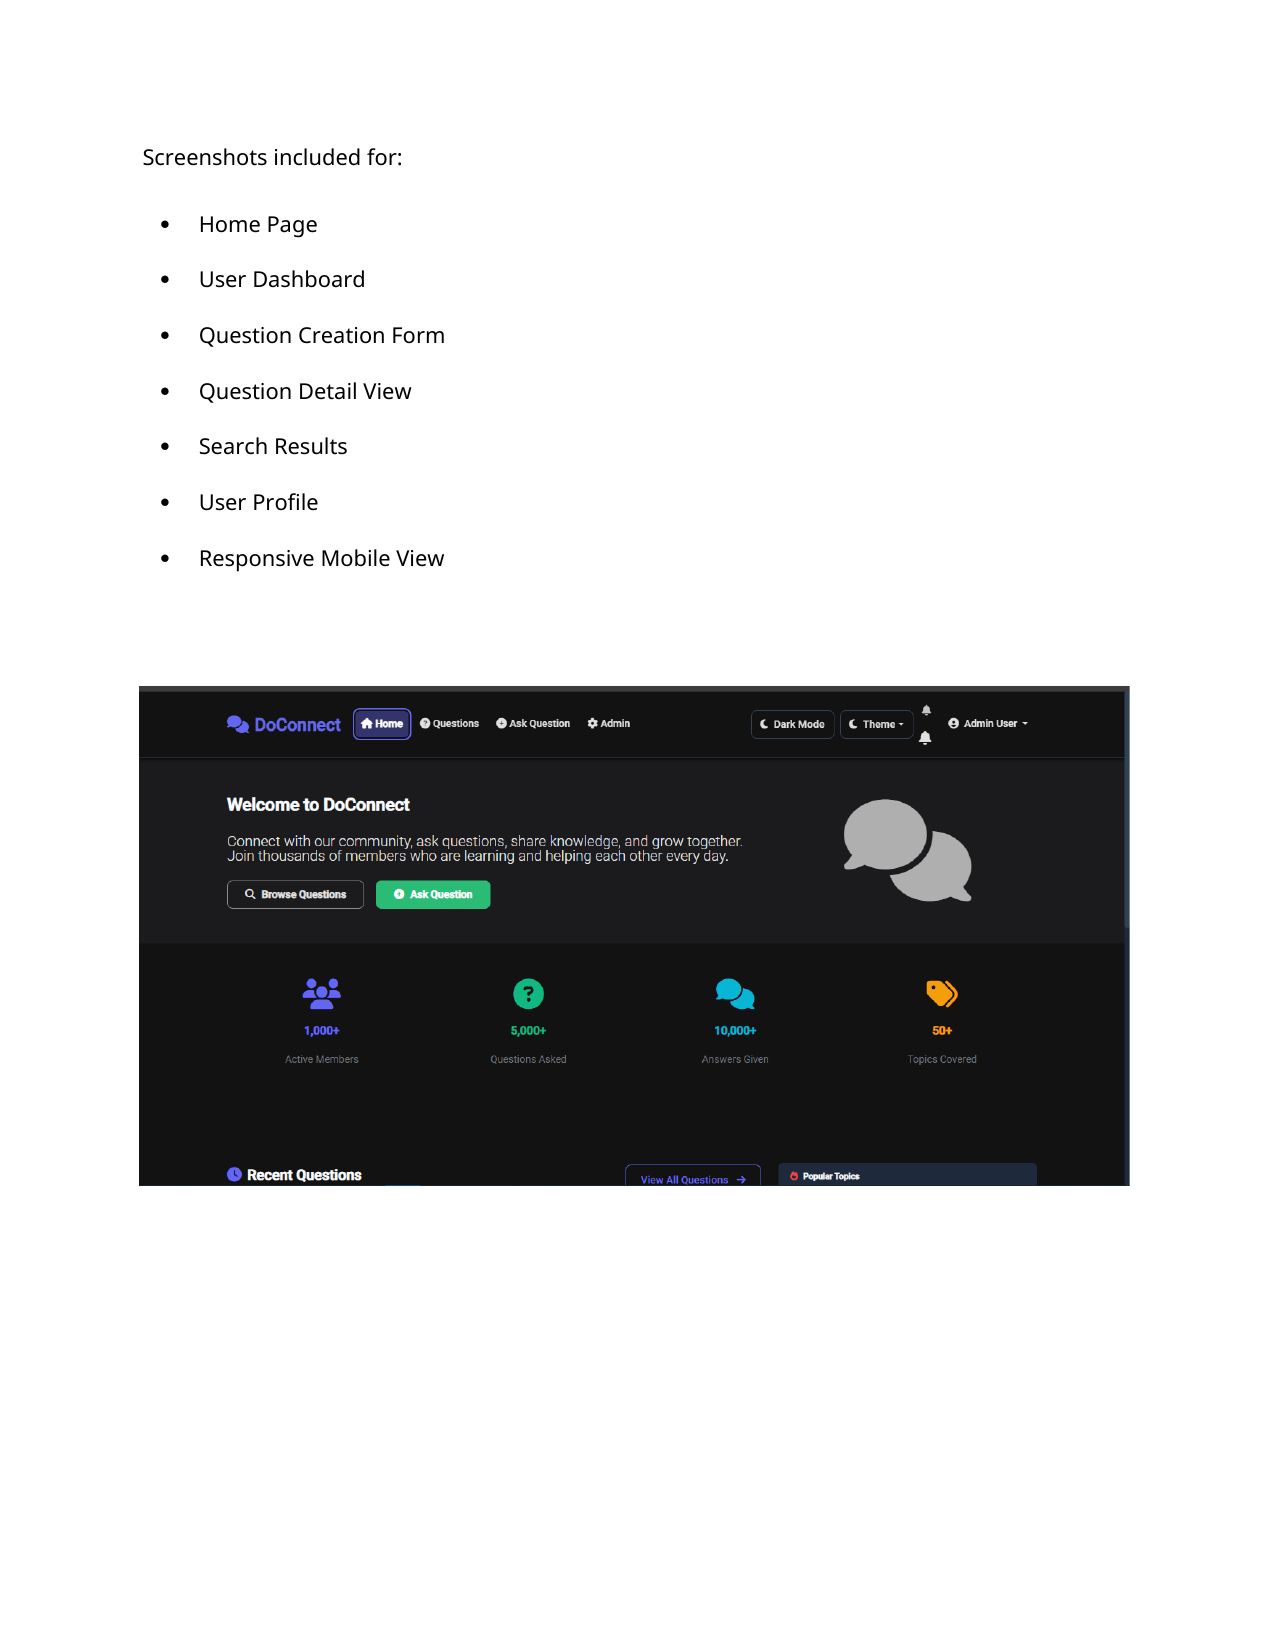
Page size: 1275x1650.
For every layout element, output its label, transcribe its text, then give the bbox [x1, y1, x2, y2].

list Question Detail View [161, 376, 1133, 405]
list Home Page [161, 209, 1133, 238]
text Screenshots included for: [142, 142, 1133, 172]
list Search Results [161, 431, 1133, 461]
picture [139, 686, 1130, 1186]
list User Dashboard [161, 264, 1133, 294]
list Question Creation Form [161, 320, 1133, 350]
list User Profile [161, 487, 1133, 517]
list Responsive Mobile View [161, 542, 1133, 572]
